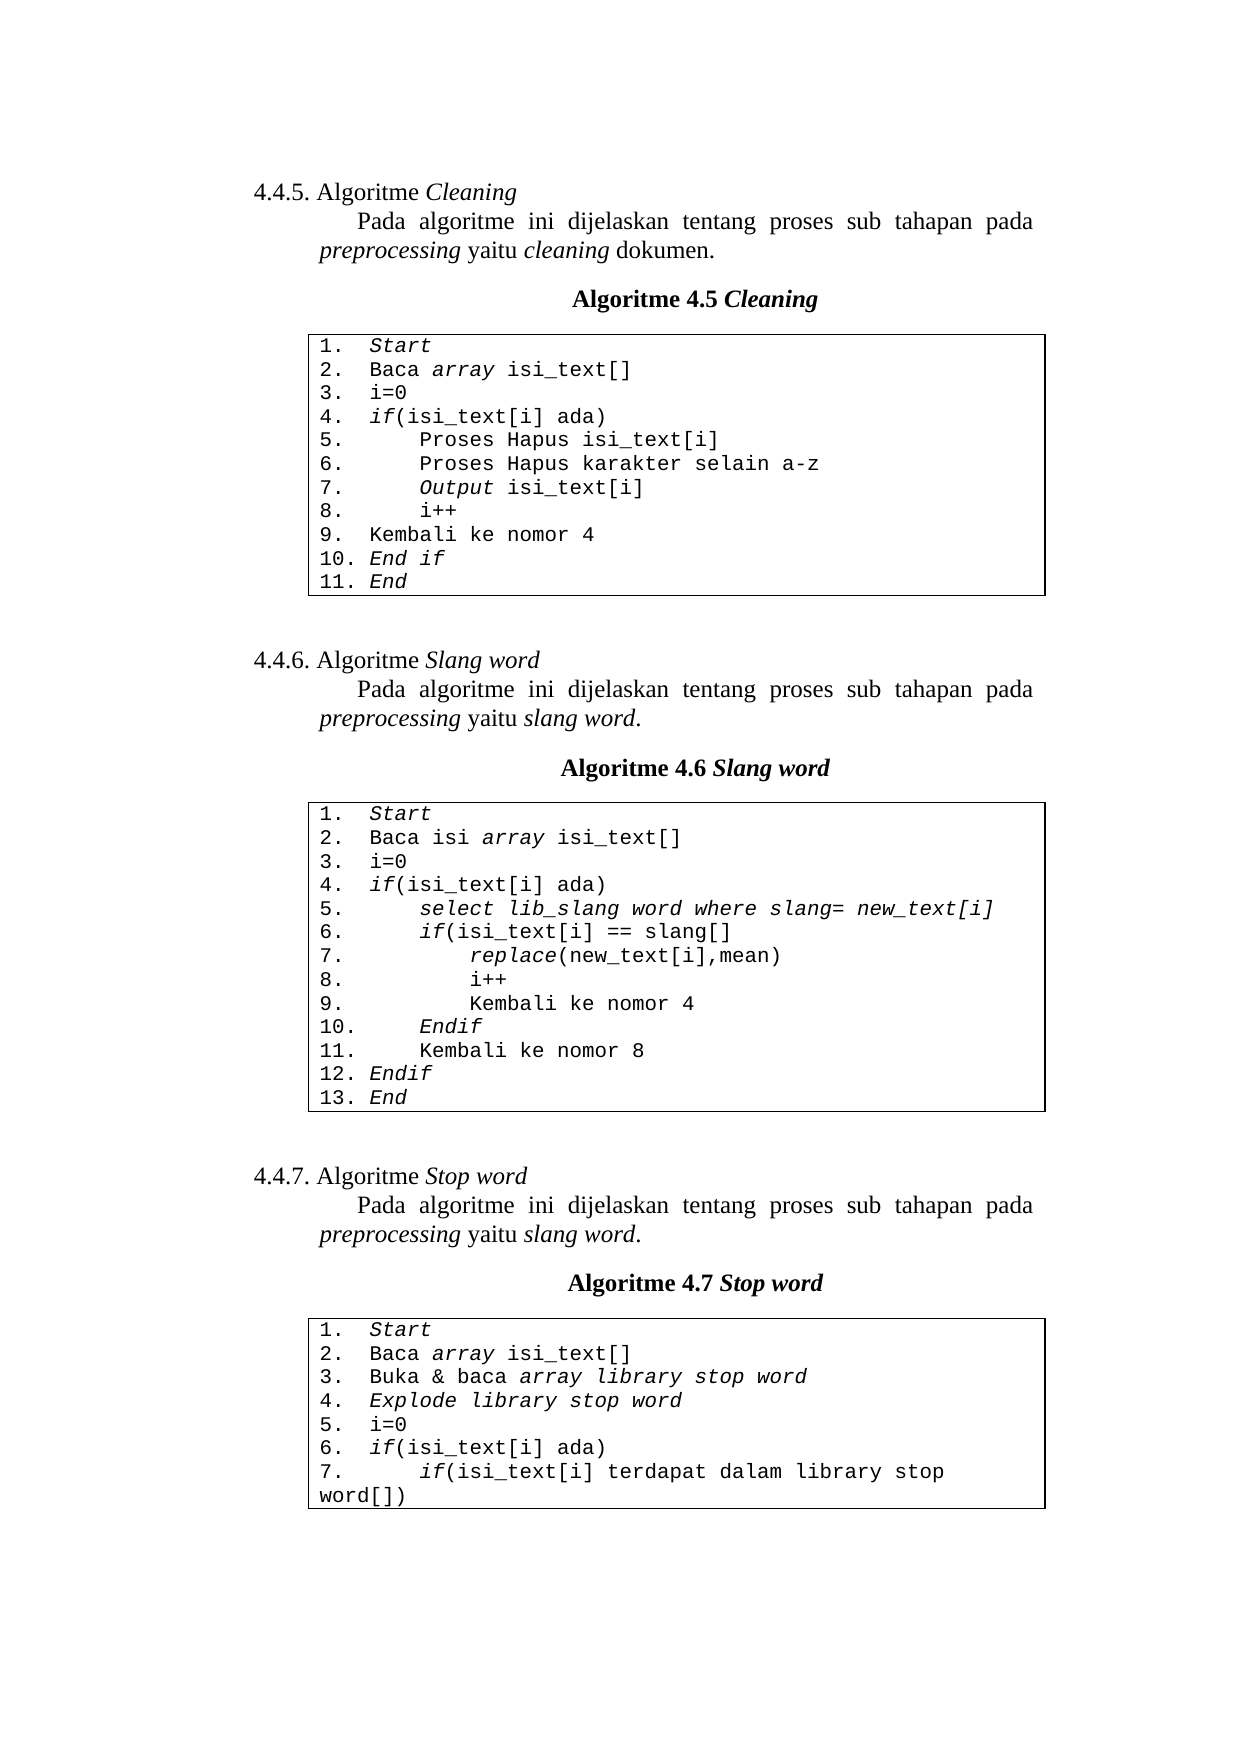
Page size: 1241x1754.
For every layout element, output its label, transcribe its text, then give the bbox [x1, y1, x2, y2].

text Algoritme 4.7 Stop word [319, 1268, 1033, 1297]
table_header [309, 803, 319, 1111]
text Pada algoritme ini dijelaskan tentang proses sub tahapan pada preprocessing yaitu cleaning dokumen. [319, 206, 1033, 263]
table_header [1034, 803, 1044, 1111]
subtitle 4.4.7. Algoritme Stop word [254, 1161, 1033, 1190]
text Algoritme 4.5 Cleaning [319, 284, 1033, 313]
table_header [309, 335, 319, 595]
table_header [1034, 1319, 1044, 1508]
text Algoritme 4.6 Slang word [319, 753, 1033, 781]
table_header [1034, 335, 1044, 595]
text Pada algoritme ini dijelaskan tentang proses sub tahapan pada preprocessing yaitu slang word. [319, 1190, 1033, 1248]
subtitle 4.4.6. Algoritme Slang word [254, 646, 1033, 674]
text Pada algoritme ini dijelaskan tentang proses sub tahapan pada preprocessing yaitu slang word. [319, 674, 1033, 732]
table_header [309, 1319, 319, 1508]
subtitle 4.4.5. Algoritme Cleaning [254, 177, 1033, 206]
